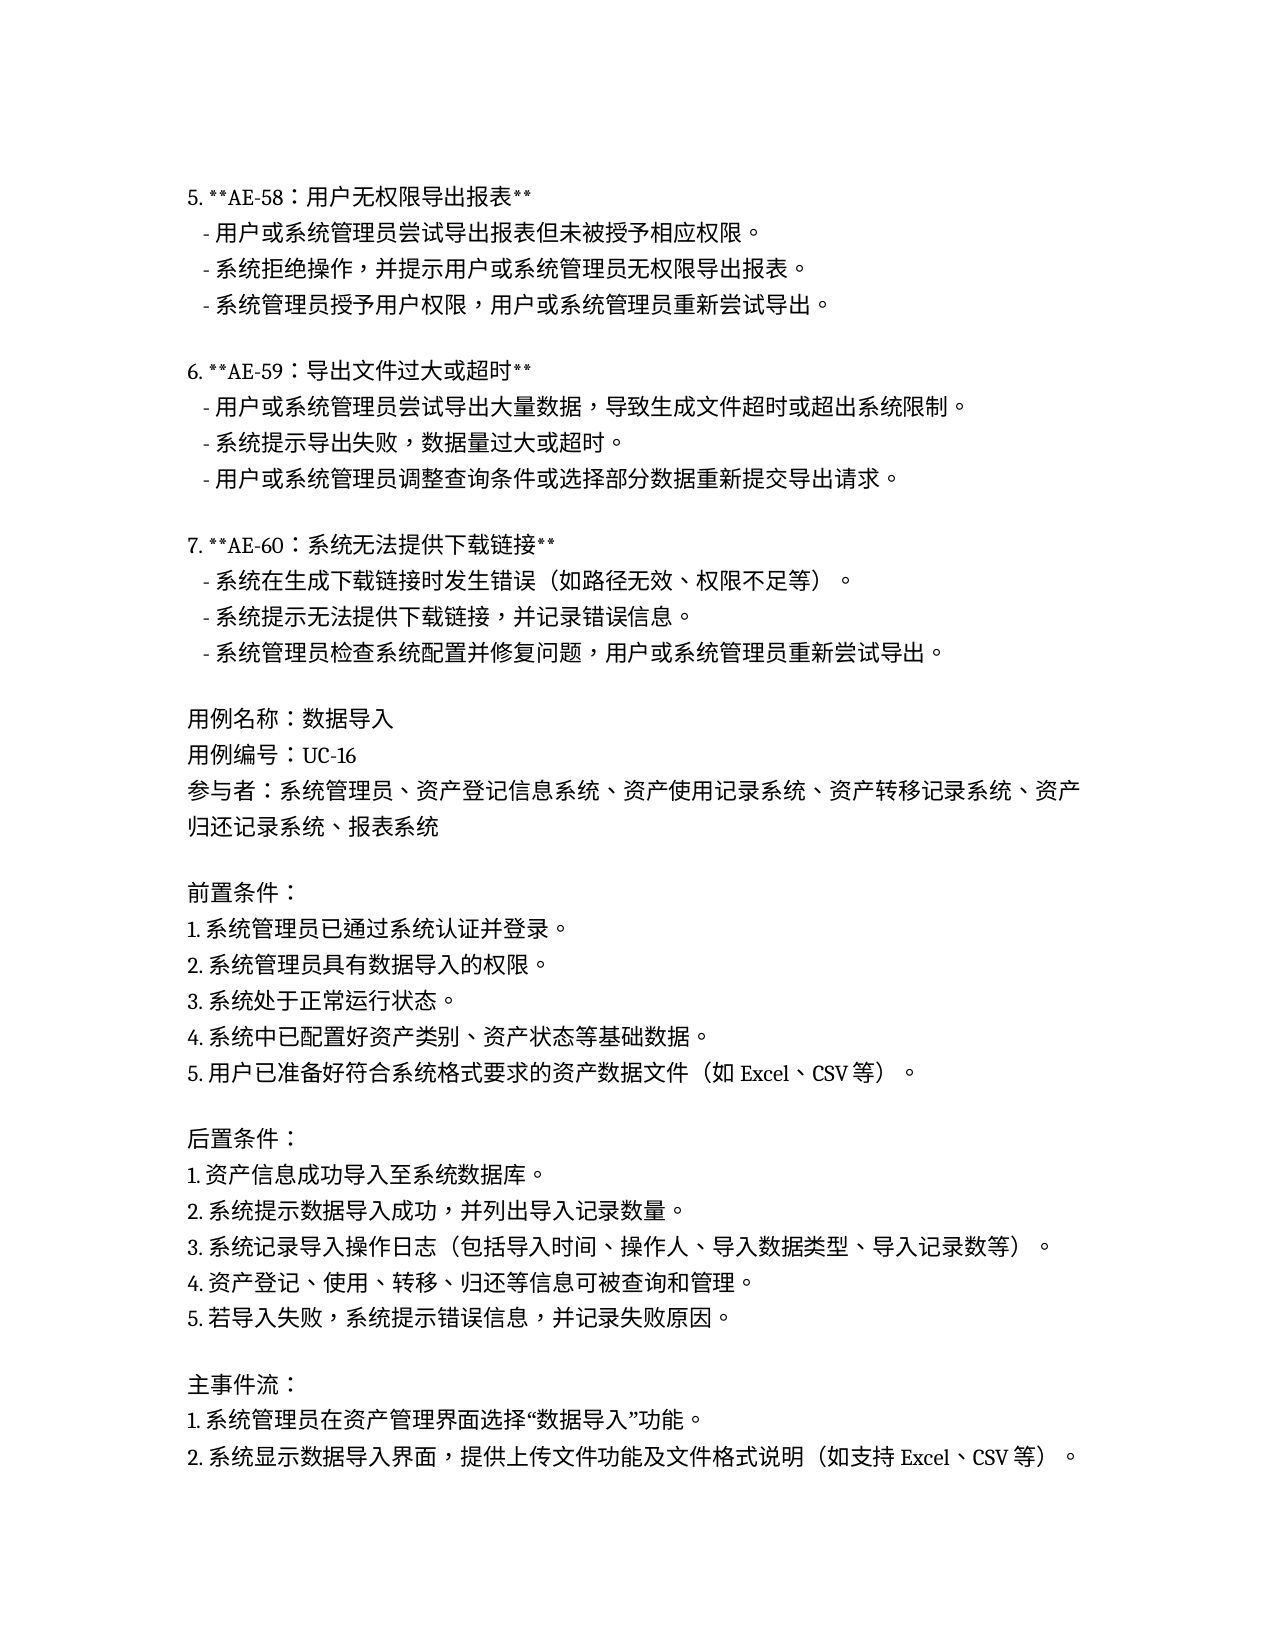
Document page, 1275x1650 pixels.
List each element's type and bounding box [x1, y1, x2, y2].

text [187, 150, 1087, 1472]
